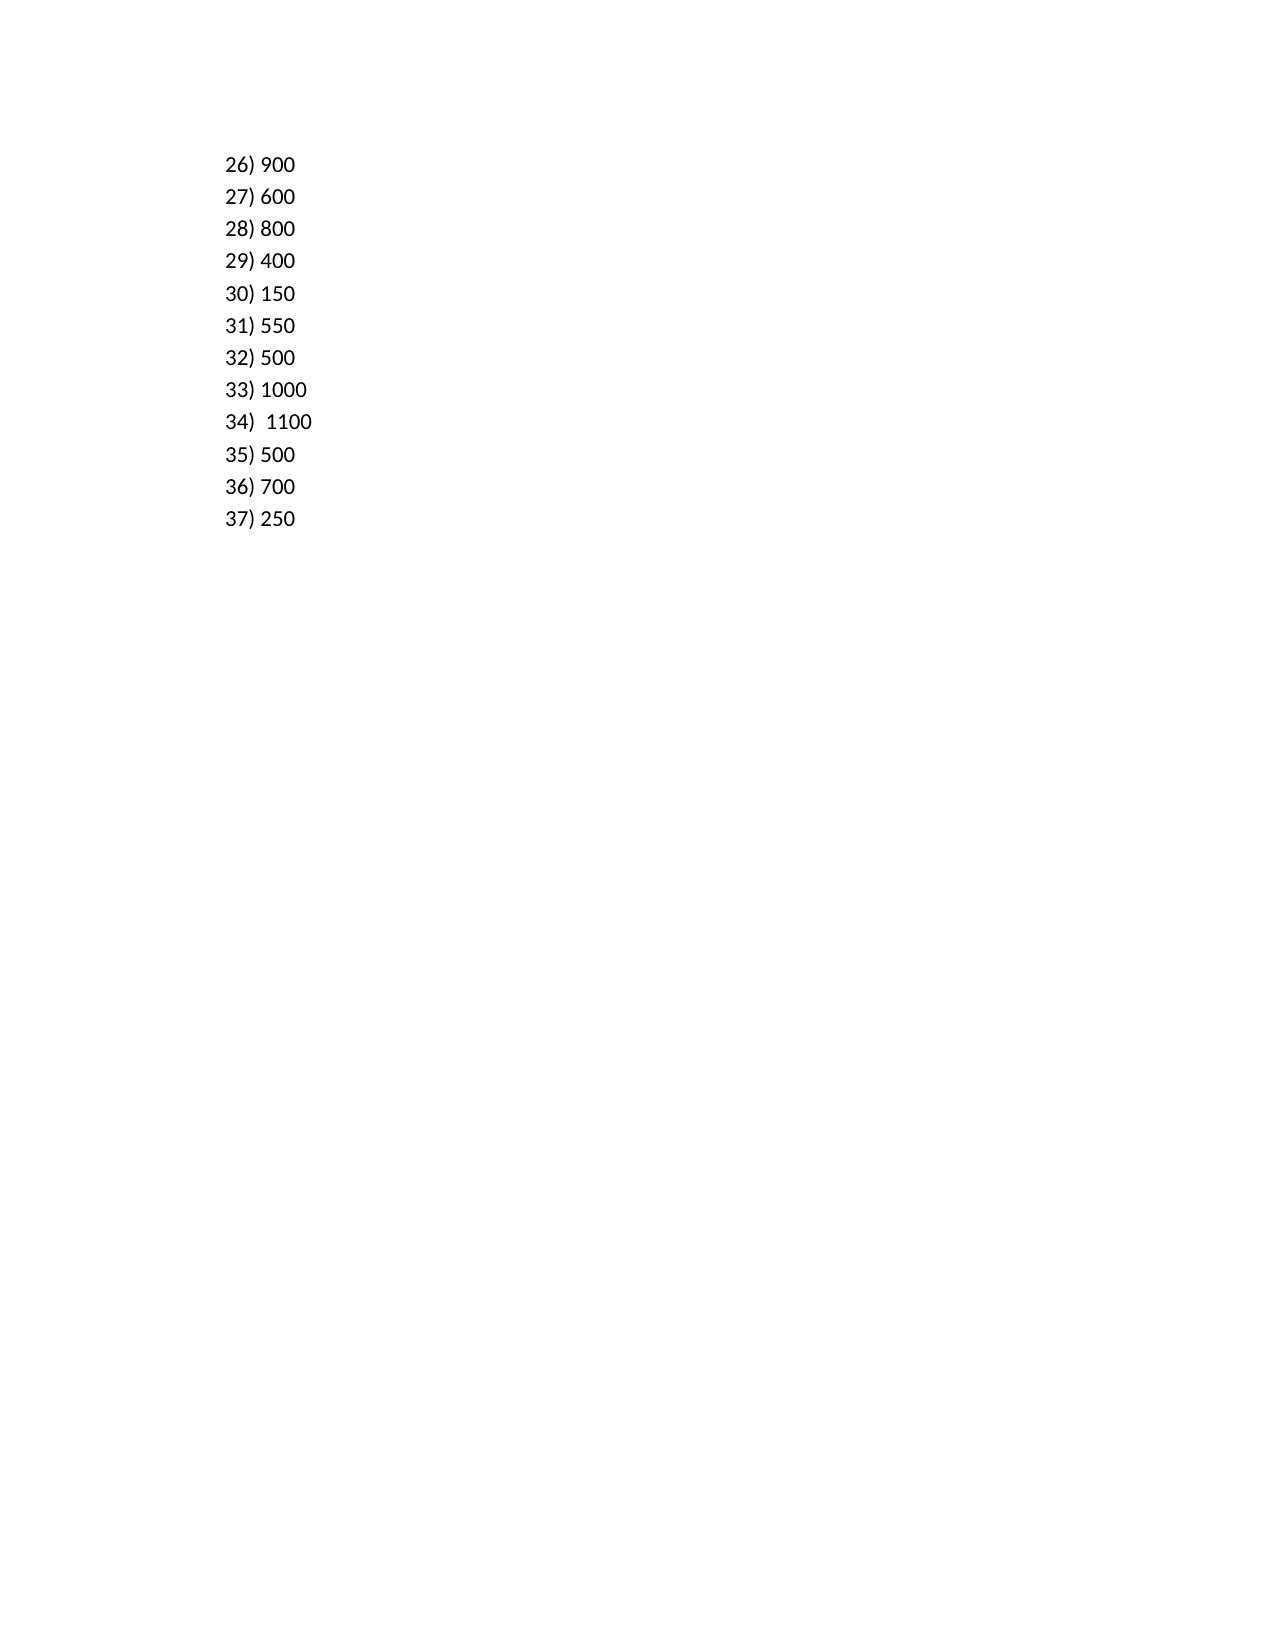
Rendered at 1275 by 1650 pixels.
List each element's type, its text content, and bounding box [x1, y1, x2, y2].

list 27) 600 [225, 182, 1125, 210]
list 34) 1100 [225, 407, 1125, 436]
list 36) 700 [225, 472, 1125, 500]
list 30) 150 [225, 279, 1125, 307]
list 29) 400 [225, 247, 1125, 274]
list 35) 500 [225, 440, 1125, 468]
list 37) 250 [225, 504, 1125, 532]
list 26) 900 [225, 150, 1125, 178]
list 33) 1000 [225, 375, 1125, 403]
list 31) 550 [225, 311, 1125, 339]
list 32) 500 [225, 343, 1125, 371]
list 28) 800 [225, 214, 1125, 242]
